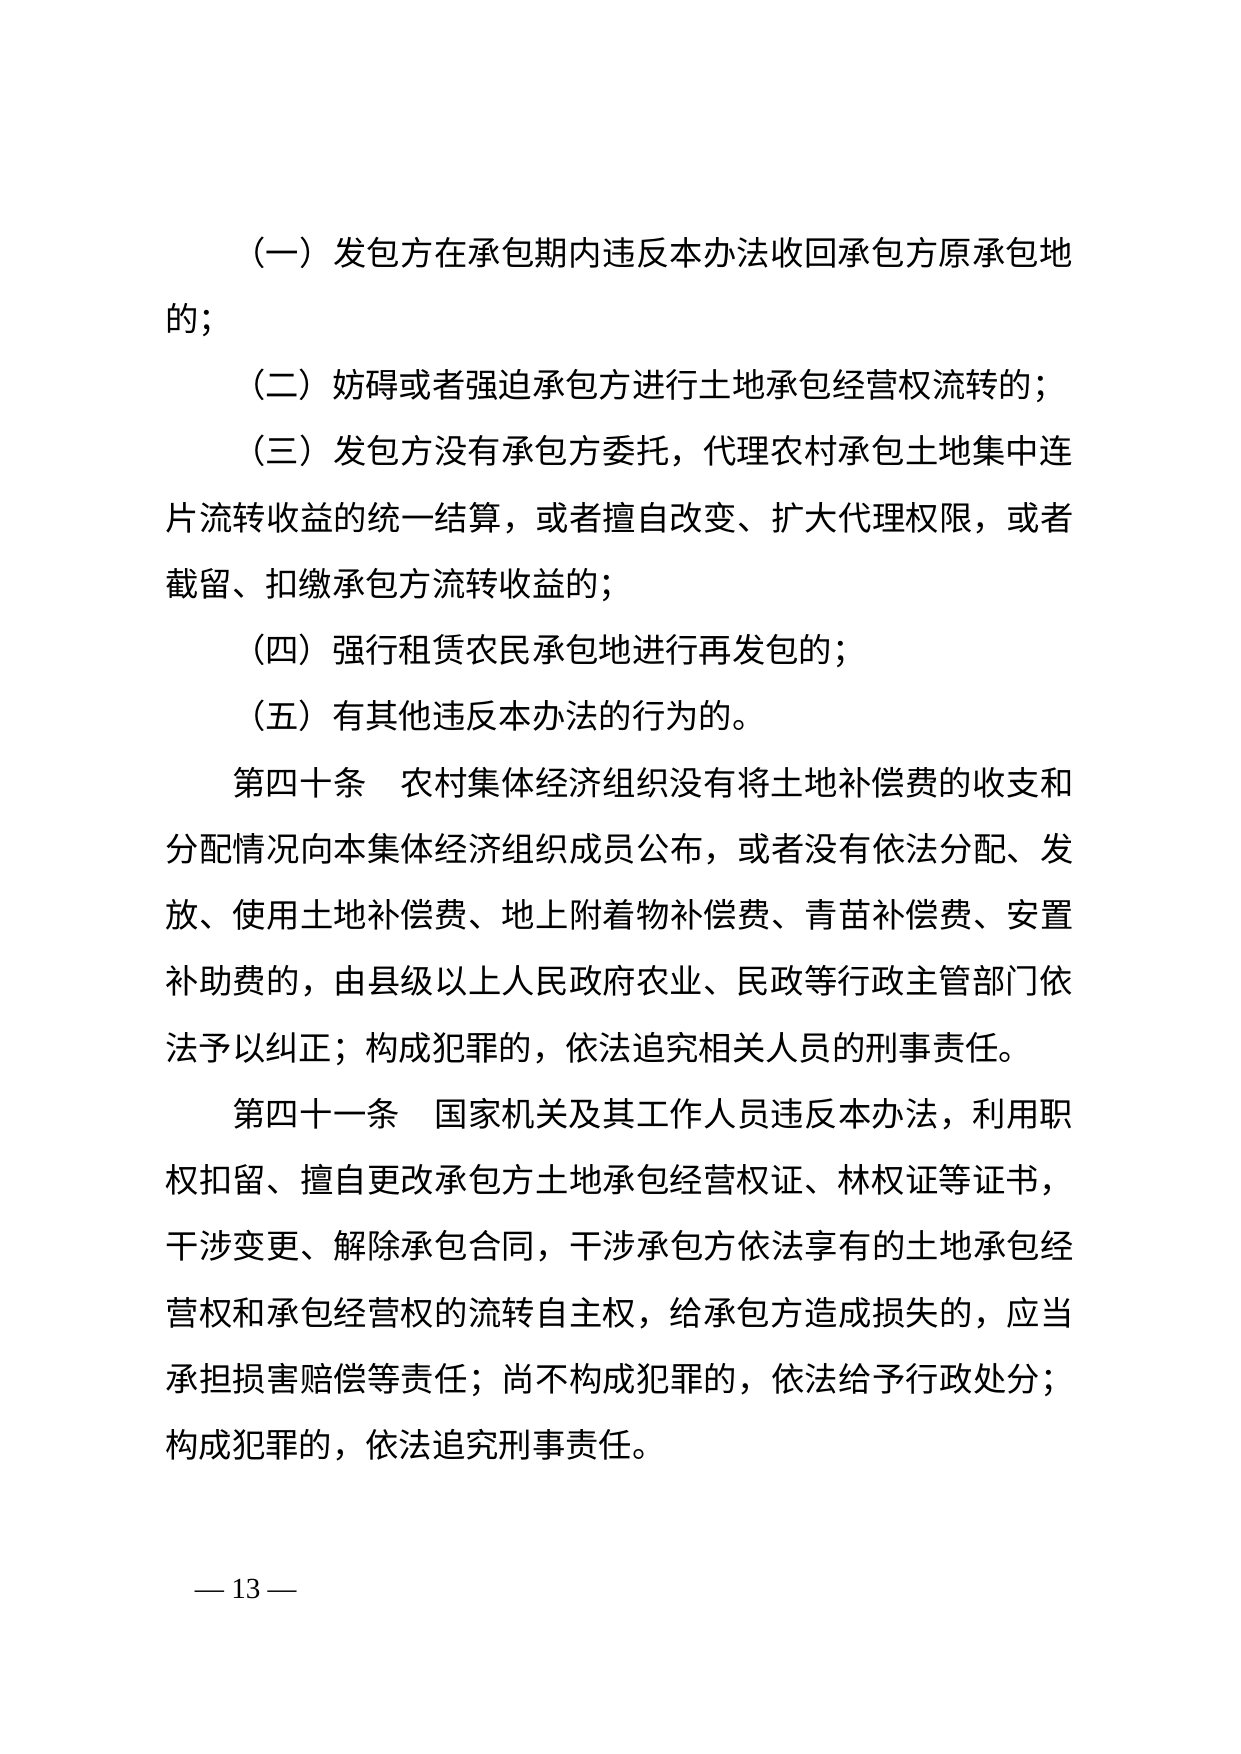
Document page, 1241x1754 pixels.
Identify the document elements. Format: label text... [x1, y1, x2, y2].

text （四）强行租赁农民承包地进行再发包的； [165, 615, 1075, 681]
text 第四十条 农村集体经济组织没有将土地补偿费的收支和分配情况向本集体经济组织成员公布，或者没有依法分配、发放、使用土地补偿费、地上附着物补偿费、青苗补偿费、安置补助费的，由县级以上人民政府农业、民政等行政主管部门依法予以纠正；构成犯罪的，依法追究相关人员的刑事责任。 [165, 747, 1075, 1079]
text （五）有其他违反本办法的行为的。 [165, 681, 1075, 747]
text （一）发包方在承包期内违反本办法收回承包方原承包地的； [165, 217, 1075, 350]
text （二）妨碍或者强迫承包方进行土地承包经营权流转的； [165, 350, 1075, 416]
text （三）发包方没有承包方委托，代理农村承包土地集中连片流转收益的统一结算，或者擅自改变、扩大代理权限，或者截留、扣缴承包方流转收益的； [165, 416, 1075, 615]
text 第四十一条 国家机关及其工作人员违反本办法，利用职权扣留、擅自更改承包方土地承包经营权证、林权证等证书，干涉变更、解除承包合同，干涉承包方依法享有的土地承包经营权和承包经营权的流转自主权，给承包方造成损失的，应当承担损害赔偿等责任；尚不构成犯罪的，依法给予行政处分；构成犯罪的，依法追究刑事责任。 [165, 1079, 1075, 1476]
